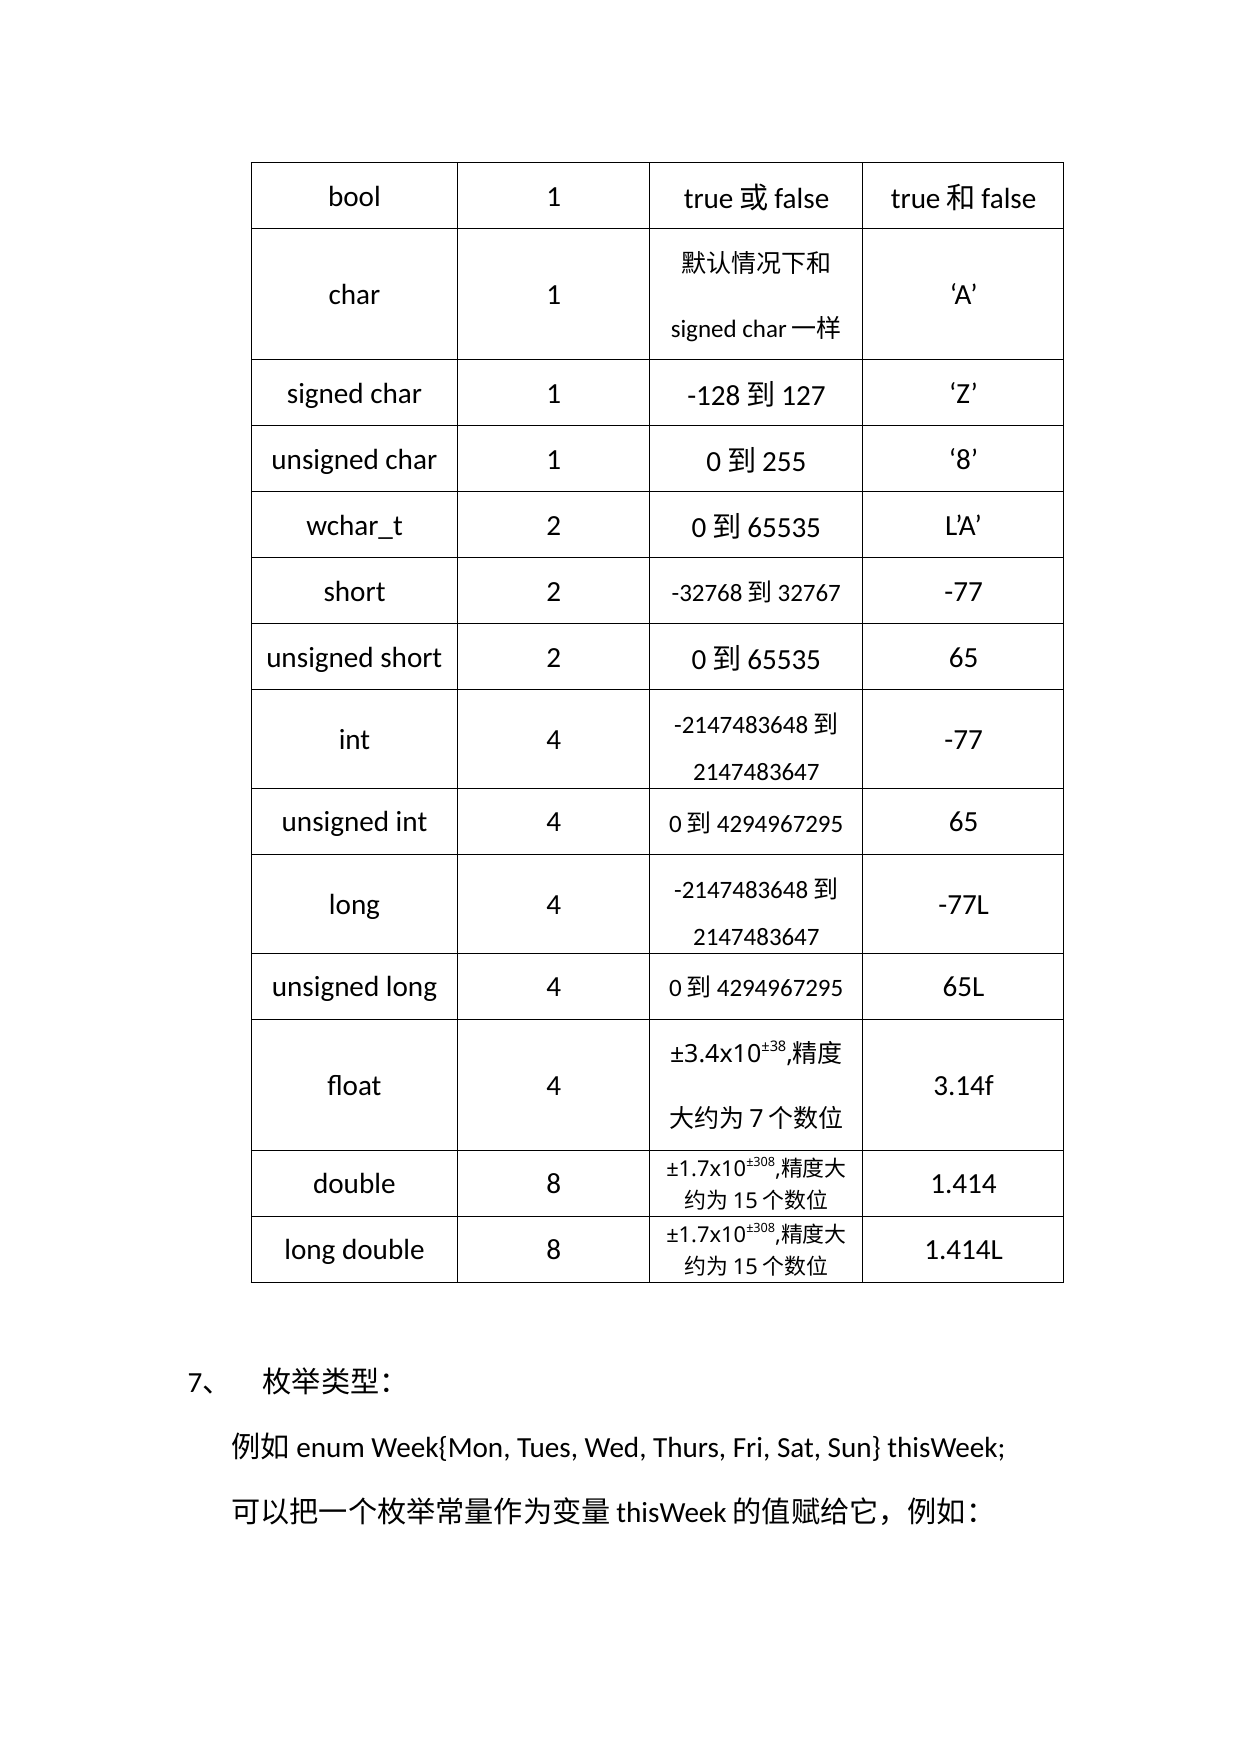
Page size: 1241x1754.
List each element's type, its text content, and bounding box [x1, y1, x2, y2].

table_cell unsigned long [252, 954, 457, 1018]
table_cell unsigned char [252, 426, 457, 491]
table_cell 0到65535 [650, 624, 862, 689]
table_cell ±3.4x10±38,精度大约为7个数位 [650, 1020, 862, 1149]
table_cell 1 [458, 426, 649, 491]
table_cell long [252, 855, 457, 952]
table_cell short [252, 558, 457, 623]
table_cell 8 [458, 1151, 649, 1216]
table_cell 2 [458, 624, 649, 689]
table_cell ‘Z’ [863, 360, 1063, 425]
table_cell 0到4294967295 [650, 789, 862, 854]
table_cell wchar_t [252, 492, 457, 557]
table_cell -32768到32767 [650, 558, 862, 623]
table_cell unsigned int [252, 789, 457, 854]
table_cell ±1.7x10±308,精度大约为15个数位 [650, 1151, 862, 1216]
table_cell 0到255 [650, 426, 862, 491]
table_cell 2 [458, 492, 649, 557]
table_cell float [252, 1020, 457, 1149]
table_cell 8 [458, 1217, 649, 1282]
table_cell 65 [863, 624, 1063, 689]
table_cell -77L [863, 855, 1063, 952]
table_cell 65 [863, 789, 1063, 854]
table_cell 4 [458, 789, 649, 854]
table_cell signed char [252, 360, 457, 425]
table_cell double [252, 1151, 457, 1216]
table_cell 3.14f [863, 1020, 1063, 1149]
table_cell 4 [458, 690, 649, 788]
table_cell unsigned short [252, 624, 457, 689]
table_cell L’A’ [863, 492, 1063, 557]
text 可以把一个枚举常量作为变量thisWeek的值赋给它，例如： [187, 1478, 1053, 1543]
list 枚举类型： [187, 1348, 1053, 1413]
table_cell -77 [863, 558, 1063, 623]
table_cell 1 [458, 229, 649, 359]
table_cell -128到127 [650, 360, 862, 425]
table_cell ±1.7x10±308,精度大约为15个数位 [650, 1217, 862, 1282]
table_cell 0到65535 [650, 492, 862, 557]
table_cell true和false [863, 163, 1063, 228]
table_cell 1.414L [863, 1217, 1063, 1282]
table_cell long double [252, 1217, 457, 1282]
table_cell ‘8’ [863, 426, 1063, 491]
text 例如 enum Week{Mon, Tues, Wed, Thurs, Fri, Sat, Sun} thisWeek; [187, 1413, 1053, 1478]
table_cell ‘A’ [863, 229, 1063, 359]
table_cell 4 [458, 855, 649, 952]
table_cell bool [252, 163, 457, 228]
table_cell 0到4294967295 [650, 954, 862, 1018]
table_cell char [252, 229, 457, 359]
table_cell 4 [458, 954, 649, 1018]
table_cell 4 [458, 1020, 649, 1149]
table_cell int [252, 690, 457, 788]
table_cell 65L [863, 954, 1063, 1018]
table_cell 1 [458, 163, 649, 228]
table_cell -2147483648到2147483647 [650, 690, 862, 788]
table_cell 1.414 [863, 1151, 1063, 1216]
table_cell 默认情况下和signed char一样 [650, 229, 862, 359]
table_cell 1 [458, 360, 649, 425]
table_cell -2147483648到2147483647 [650, 855, 862, 952]
table_cell 2 [458, 558, 649, 623]
table_cell -77 [863, 690, 1063, 788]
table_cell true或false [650, 163, 862, 228]
